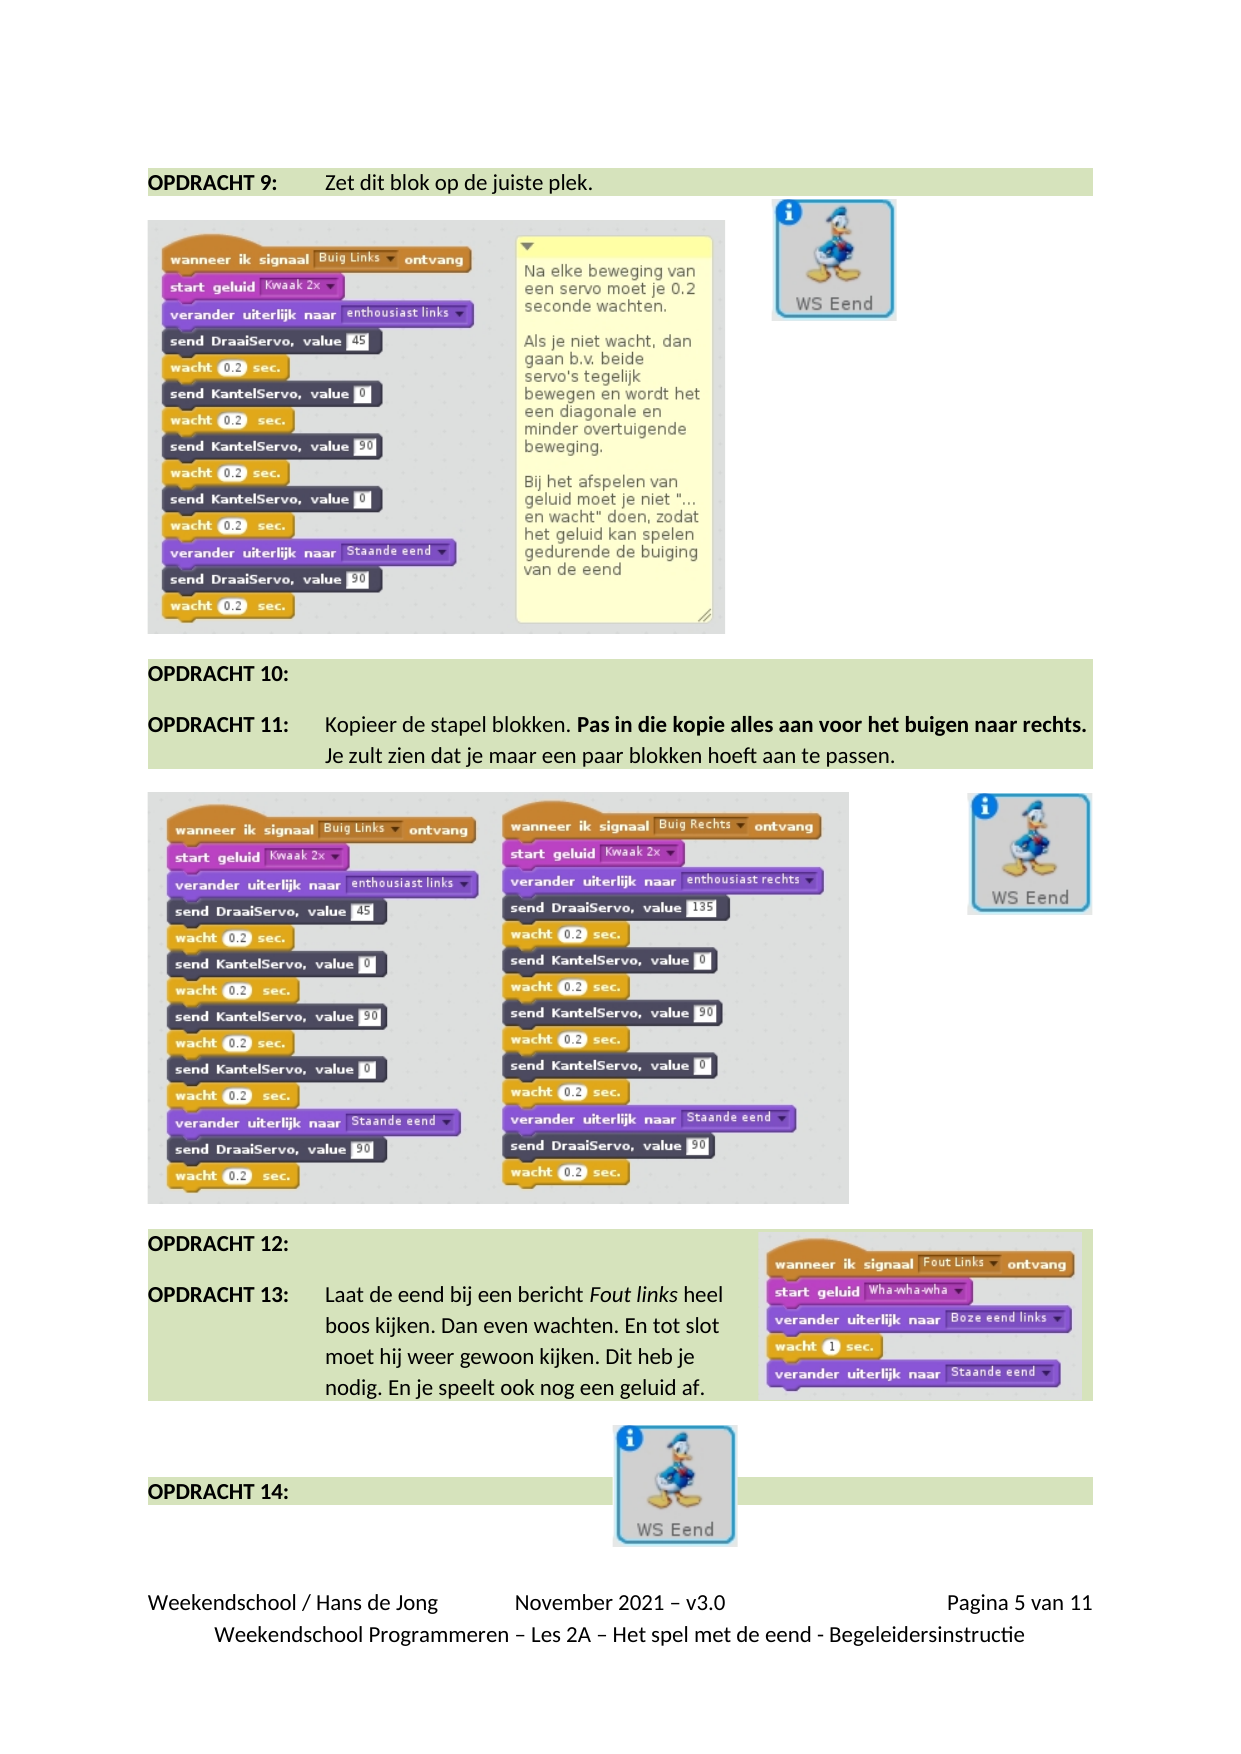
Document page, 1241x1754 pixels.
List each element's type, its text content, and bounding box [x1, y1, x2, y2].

picture [147, 220, 725, 634]
picture [758, 1232, 1082, 1400]
text Zet dit blok op de juiste plek. [148, 168, 1093, 196]
text Laat de eend bij een bericht Fout links heel boos kijken. Dan even wachten. En tot slot moet hij weer gewoon kijken. Dit heb je nodig. En je speelt ook nog een geluid af. [148, 1280, 1093, 1401]
picture [967, 793, 1093, 915]
text Kopieer de stapel blokken. Pas in die kopie alles aan voor het buigen naar rechts. Je zult zien dat je maar een paar blokken hoeft aan te passen. [148, 710, 1093, 769]
picture [771, 199, 897, 321]
picture [147, 792, 849, 1204]
picture [612, 1425, 738, 1547]
